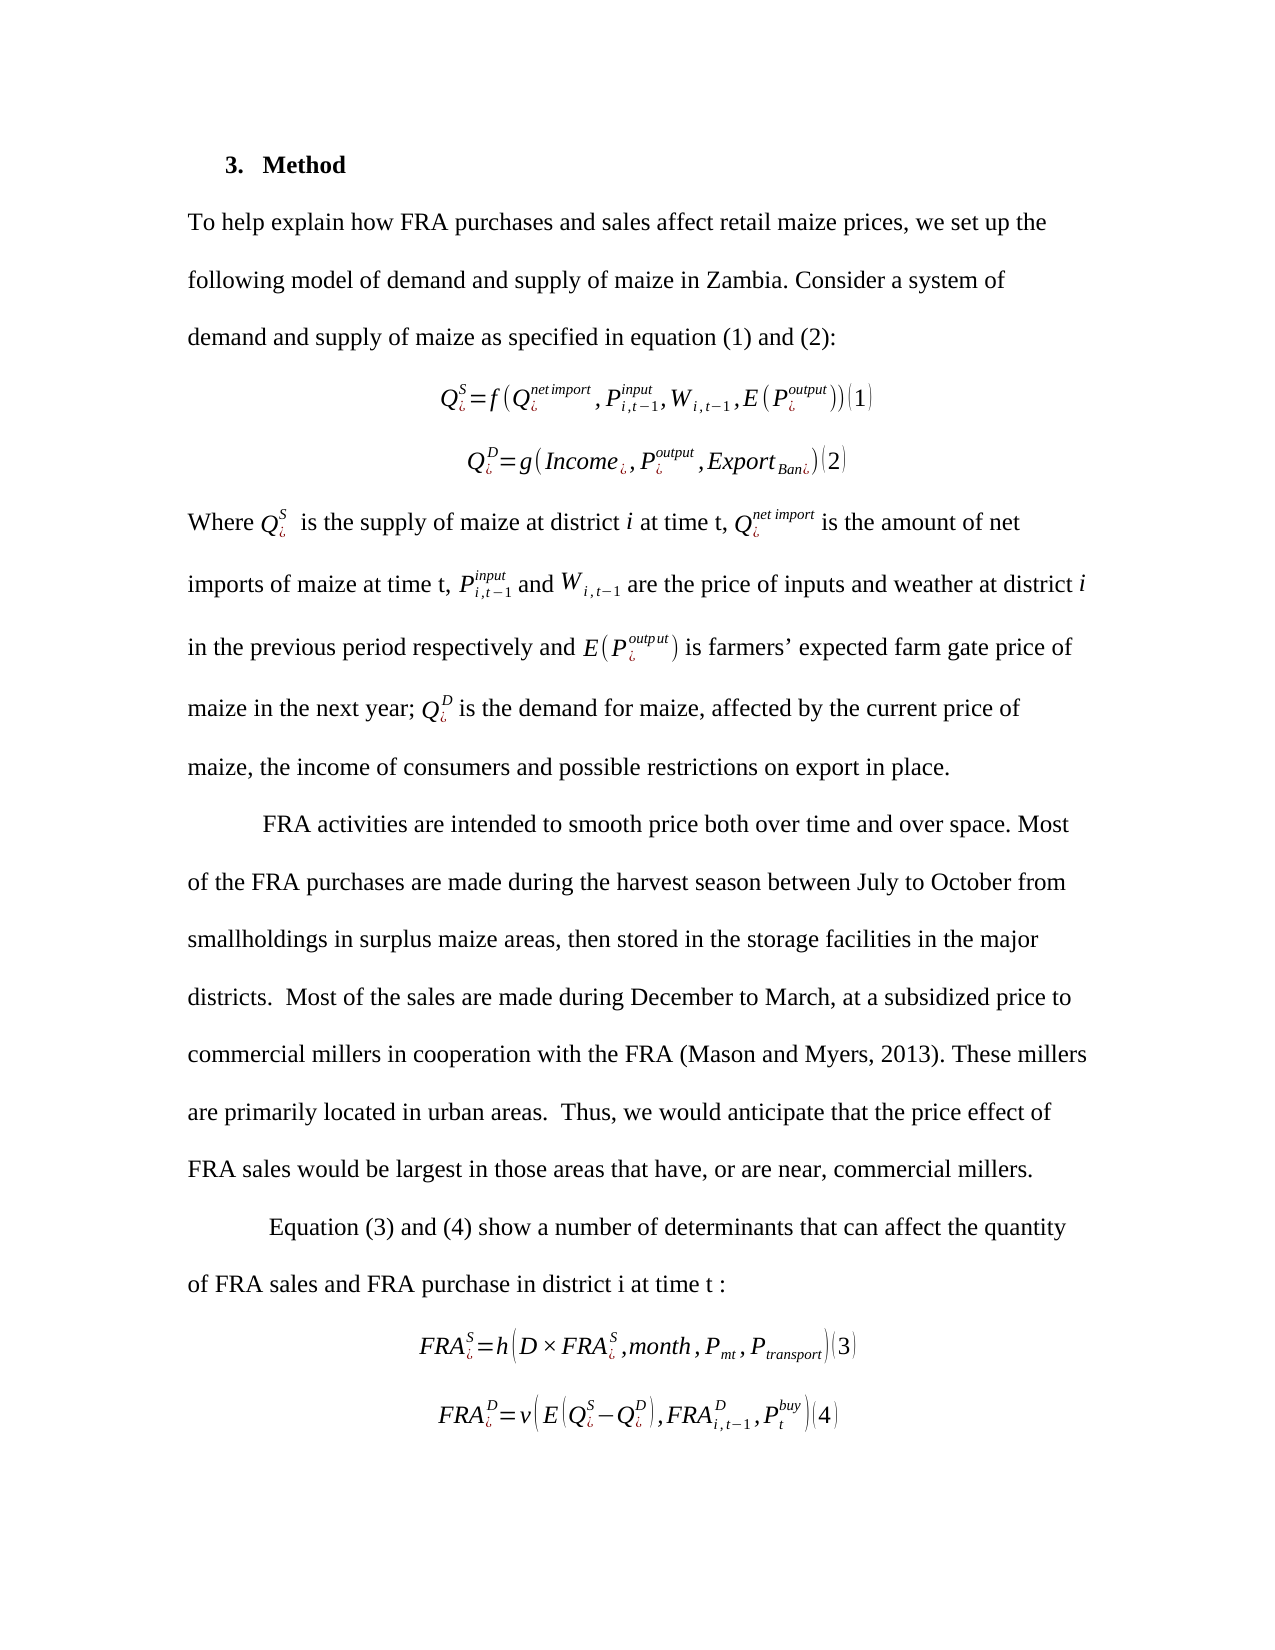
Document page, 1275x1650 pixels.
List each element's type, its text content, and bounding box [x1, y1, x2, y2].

text Equation (3) and (4) show a number of determinants that can affect the quantity of FRA sales and FRA purchase in district i at time t : [187, 1212, 1087, 1298]
text To help explain how FRA purchases and sales affect retail maize prices, we set up the following model of demand and supply of maize in Zambia. Consider a system of demand and supply of maize as specified in equation (1) and (2): [187, 207, 1087, 351]
text FRA activities are intended to smooth price both over time and over space. Most of the FRA purchases are made during the harvest season between July to October from smallholdings in surplus maize areas, then stored in the storage facilities in the major districts. Most of the sales are made during December to March, at a subsidized price to commercial millers in cooperation with the FRA (Mason and Myers, 2013). These millers are primarily located in urban areas. Thus, we would anticipate that the price effect of FRA sales would be largest in those areas that have, or are near, commercial millers. [187, 809, 1087, 1183]
list Method [225, 150, 1087, 179]
text Where is the supply of maize at district at time t, is the amount of net imports of maize at time t, and are the price of inputs and weather at district in the previous period respectively and is farmers’ expected farm gate price of maize in the next year; is the demand for maize, affected by the current price of maize, the income of consumers and possible restrictions on export in place. [187, 506, 1087, 781]
